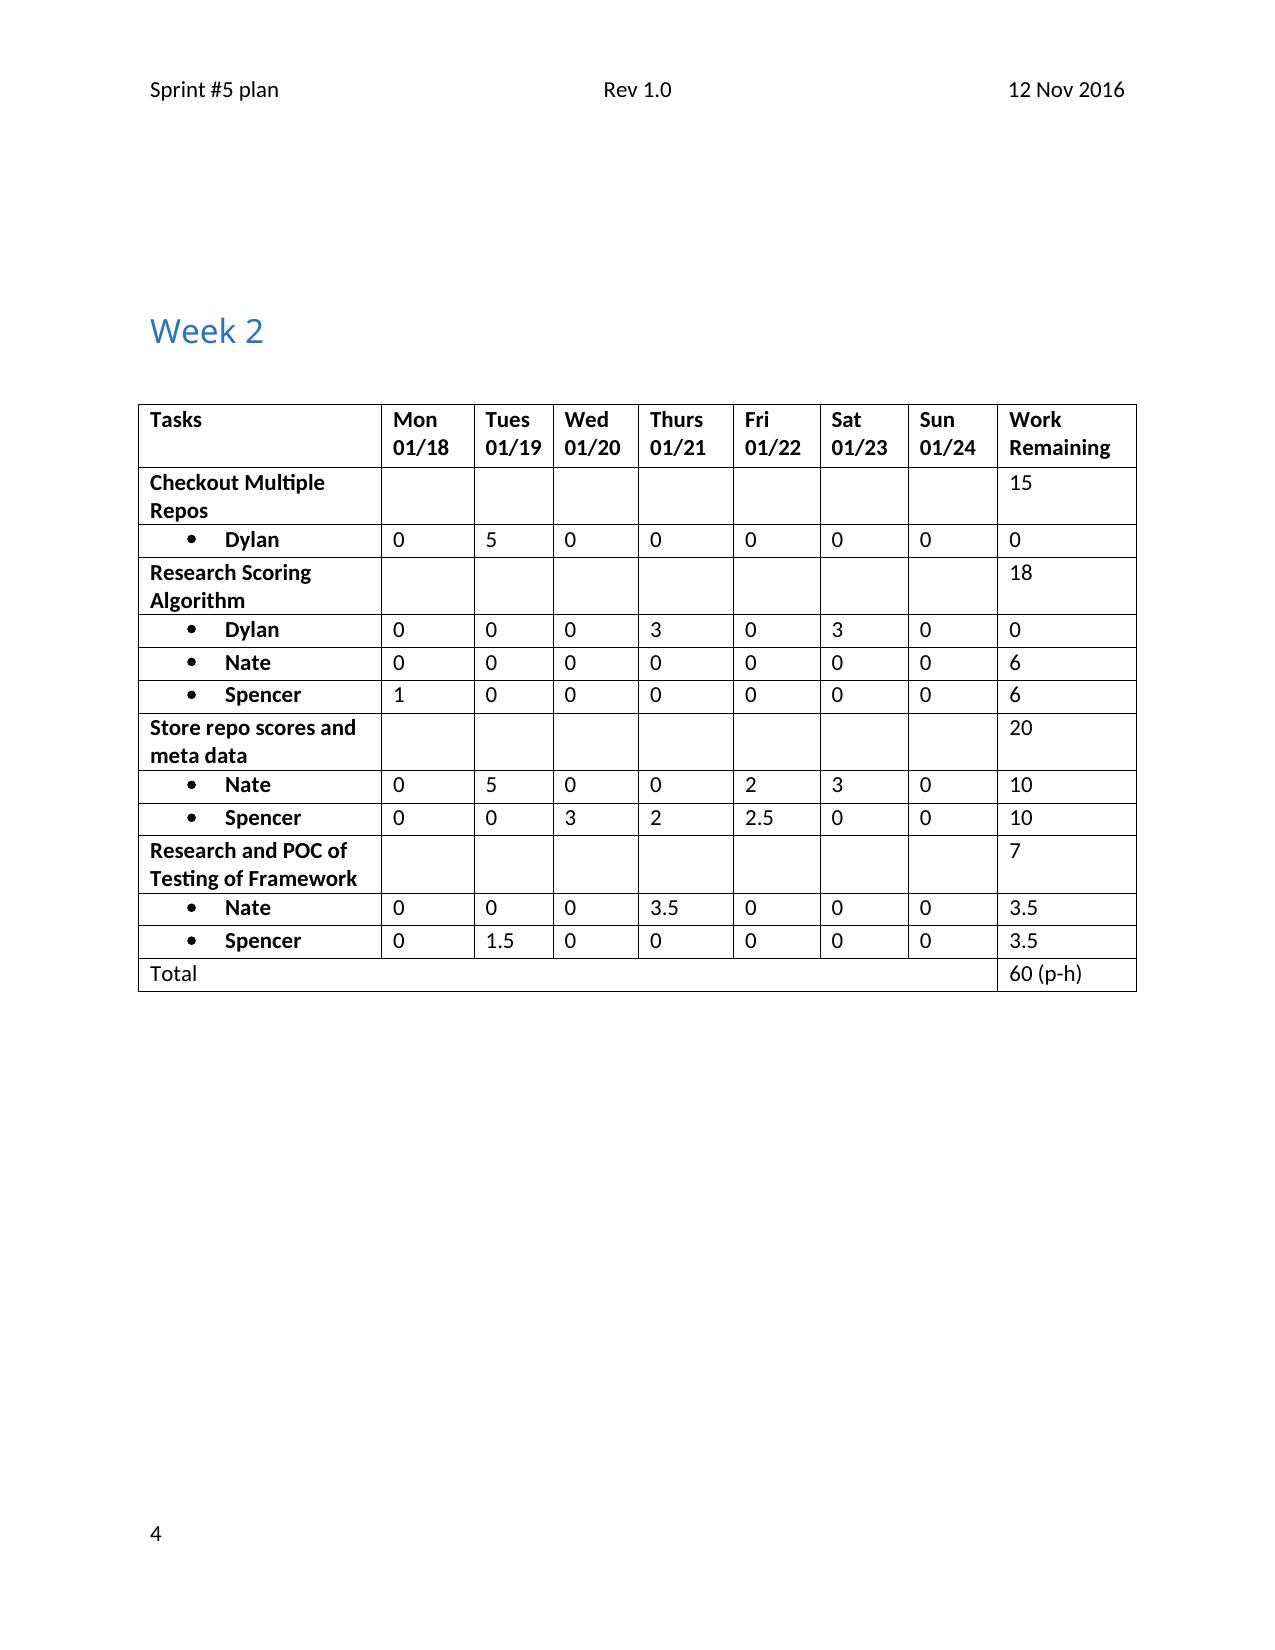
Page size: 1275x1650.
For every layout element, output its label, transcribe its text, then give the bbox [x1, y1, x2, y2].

table_cell 3 [821, 771, 908, 802]
table_cell Nate [139, 648, 381, 679]
table_cell 0 [554, 771, 638, 802]
table_cell 0 [475, 894, 553, 925]
table_header Fri 01/22 [734, 405, 820, 467]
table_cell 15 [998, 468, 1136, 524]
table_cell 3.5 [639, 894, 733, 925]
table_cell [475, 836, 553, 892]
table_cell 0 [734, 926, 820, 958]
table_cell [554, 836, 638, 892]
table_cell [639, 714, 733, 769]
table_cell [475, 558, 553, 614]
table_cell 5 [475, 771, 553, 802]
table_cell 0 [909, 804, 997, 835]
table_cell 0 [382, 926, 474, 958]
table_cell 0 [909, 525, 997, 557]
table_cell [382, 468, 474, 524]
table_cell 60 (p-h) [998, 959, 1136, 991]
table_cell 7 [998, 836, 1136, 892]
table_cell Spencer [139, 804, 381, 835]
table_cell 0 [639, 771, 733, 802]
table_cell 3.5 [998, 894, 1136, 925]
table_cell 0 [909, 894, 997, 925]
table_cell 18 [998, 558, 1136, 614]
table_cell 0 [734, 615, 820, 647]
table_cell [554, 714, 638, 769]
table_cell [475, 714, 553, 769]
table_cell 2 [639, 804, 733, 835]
table_cell [475, 468, 553, 524]
table_cell 0 [821, 926, 908, 958]
table_cell 0 [821, 894, 908, 925]
table_cell 3 [554, 804, 638, 835]
table_cell Nate [139, 894, 381, 925]
table_header Sat 01/23 [821, 405, 908, 467]
table_cell 0 [554, 648, 638, 679]
table_cell Research Scoring Algorithm [139, 558, 381, 614]
table_cell 0 [382, 648, 474, 679]
table_header Thurs 01/21 [639, 405, 733, 467]
table_cell 10 [998, 804, 1136, 835]
table_cell 0 [909, 926, 997, 958]
table_cell 0 [639, 681, 733, 712]
table_cell 0 [639, 648, 733, 679]
table_cell 0 [382, 525, 474, 557]
table_cell 3 [821, 615, 908, 647]
table_cell [734, 558, 820, 614]
table_cell 0 [734, 681, 820, 712]
table_cell [821, 558, 908, 614]
table_cell 0 [475, 615, 553, 647]
table_cell Checkout Multiple Repos [139, 468, 381, 524]
table_cell 3 [639, 615, 733, 647]
table_header Work Remaining [998, 405, 1136, 467]
table_cell 0 [821, 681, 908, 712]
table_cell 0 [554, 894, 638, 925]
table_cell [909, 558, 997, 614]
table_cell 6 [998, 681, 1136, 712]
table_cell [821, 836, 908, 892]
table_cell 0 [821, 804, 908, 835]
table_cell 2 [734, 771, 820, 802]
table_cell [821, 468, 908, 524]
table_header Tues 01/19 [475, 405, 553, 467]
table_cell [382, 836, 474, 892]
table_cell 0 [554, 525, 638, 557]
table_cell 1 [382, 681, 474, 712]
table_cell [909, 468, 997, 524]
table_cell [554, 468, 638, 524]
table_cell 0 [998, 615, 1136, 647]
table_cell 3.5 [998, 926, 1136, 958]
table_cell [639, 558, 733, 614]
table_cell 0 [909, 648, 997, 679]
table_cell [382, 714, 474, 769]
subtitle Week 2 [150, 308, 1125, 353]
table_cell Spencer [139, 926, 381, 958]
table_cell Dylan [139, 615, 381, 647]
table_cell 0 [475, 681, 553, 712]
table_cell 0 [909, 681, 997, 712]
table_cell Dylan [139, 525, 381, 557]
table_cell 0 [382, 804, 474, 835]
table_cell [909, 714, 997, 769]
table_cell 0 [382, 894, 474, 925]
table_header Wed 01/20 [554, 405, 638, 467]
table_cell [734, 468, 820, 524]
table_cell [382, 558, 474, 614]
table_header Tasks [139, 405, 381, 467]
table_cell 0 [382, 771, 474, 802]
table_cell Store repo scores and meta data [139, 714, 381, 769]
table_header Mon 01/18 [382, 405, 474, 467]
table_cell 0 [821, 648, 908, 679]
table_cell 2.5 [734, 804, 820, 835]
table_cell 0 [821, 525, 908, 557]
table_cell 20 [998, 714, 1136, 769]
table_cell [639, 836, 733, 892]
table_cell 6 [998, 648, 1136, 679]
table_cell Nate [139, 771, 381, 802]
table_cell 0 [554, 926, 638, 958]
table_cell 0 [475, 804, 553, 835]
table_cell 0 [998, 525, 1136, 557]
table_cell [734, 714, 820, 769]
table_cell 0 [554, 615, 638, 647]
table_cell 0 [734, 525, 820, 557]
table_cell 0 [639, 926, 733, 958]
table_cell 0 [639, 525, 733, 557]
table_cell 0 [909, 771, 997, 802]
table_header Sun 01/24 [909, 405, 997, 467]
table_cell [821, 714, 908, 769]
table_cell 0 [382, 615, 474, 647]
table_cell [639, 468, 733, 524]
table_cell 0 [734, 894, 820, 925]
table_cell [909, 836, 997, 892]
table_cell Research and POC of Testing of Framework [139, 836, 381, 892]
table_cell [554, 558, 638, 614]
table_cell 5 [475, 525, 553, 557]
table_cell 0 [475, 648, 553, 679]
table_cell [734, 836, 820, 892]
table_cell 10 [998, 771, 1136, 802]
table_cell 0 [909, 615, 997, 647]
table_cell 1.5 [475, 926, 553, 958]
table_cell Total [139, 959, 997, 991]
table_cell Spencer [139, 681, 381, 712]
table_cell 0 [734, 648, 820, 679]
table_cell 0 [554, 681, 638, 712]
